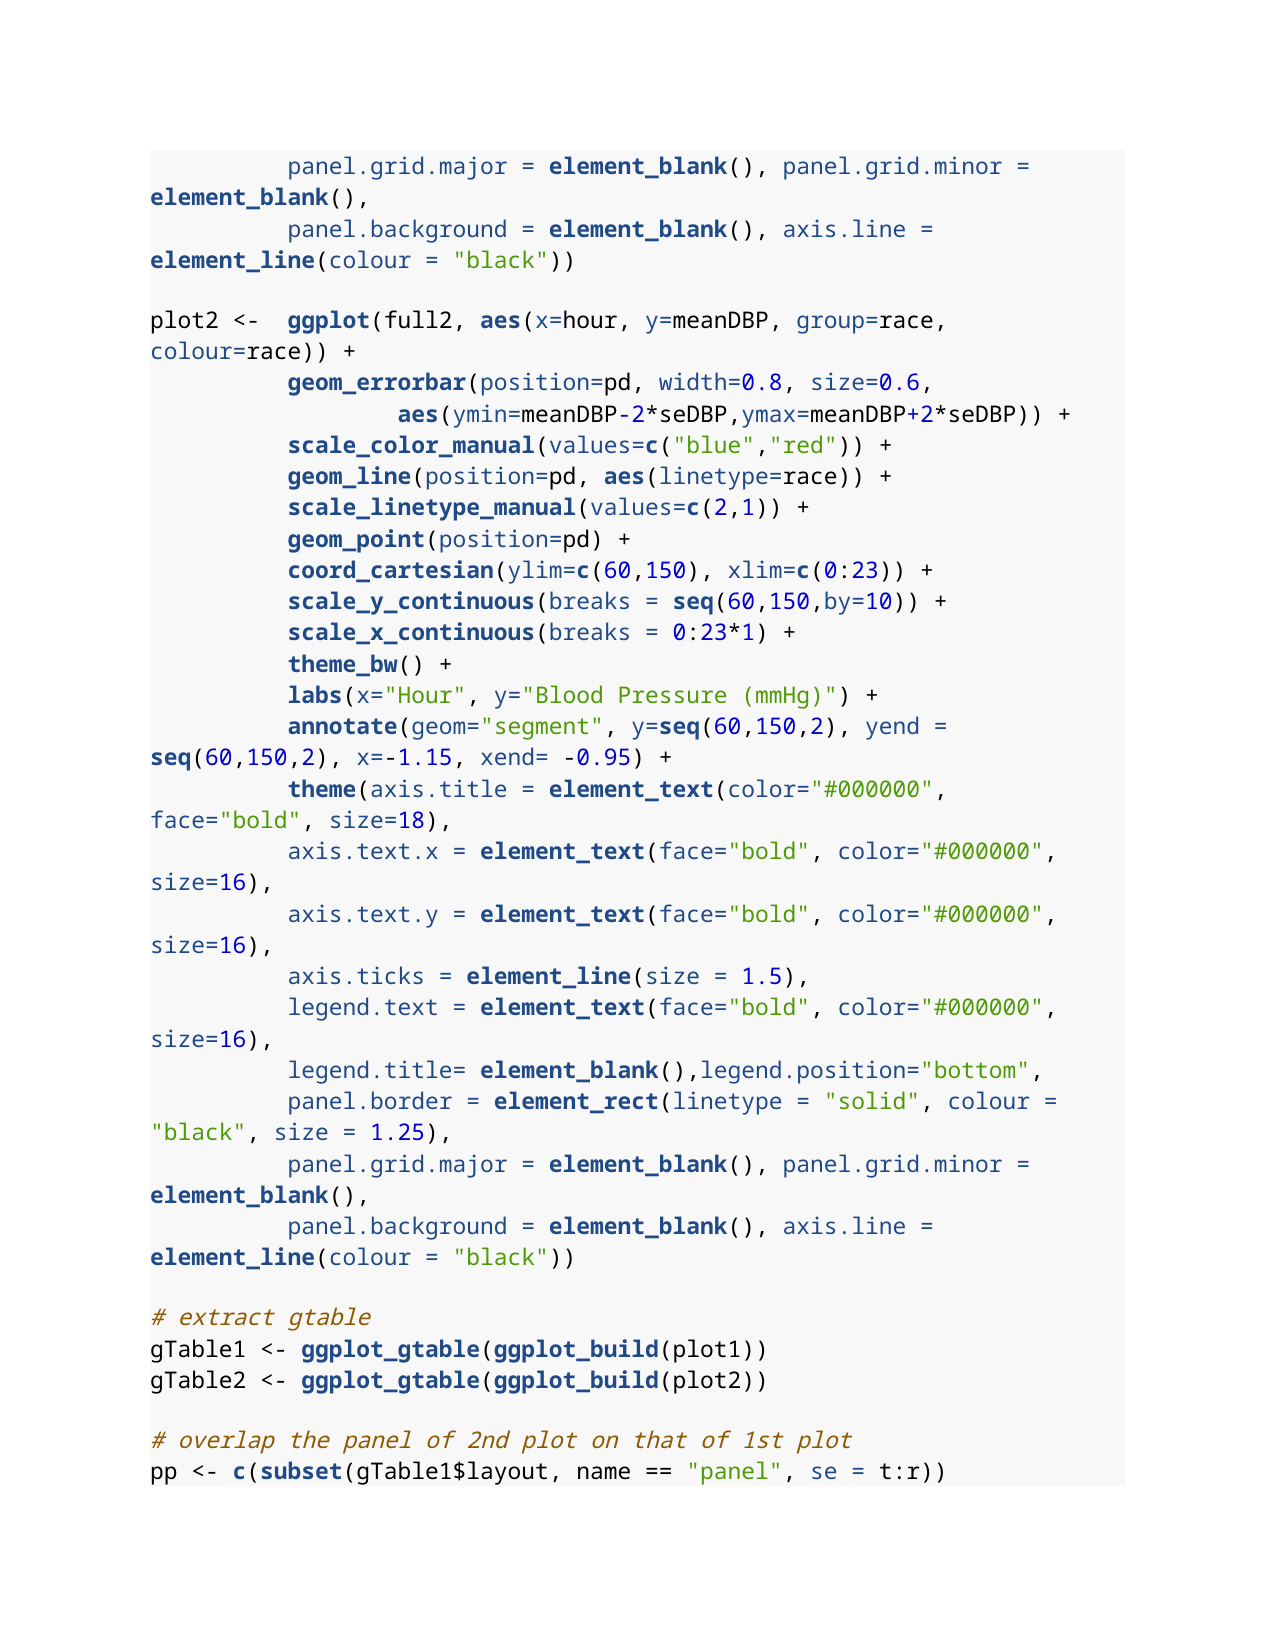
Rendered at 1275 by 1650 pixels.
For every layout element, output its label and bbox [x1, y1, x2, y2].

text [150, 150, 1125, 1486]
